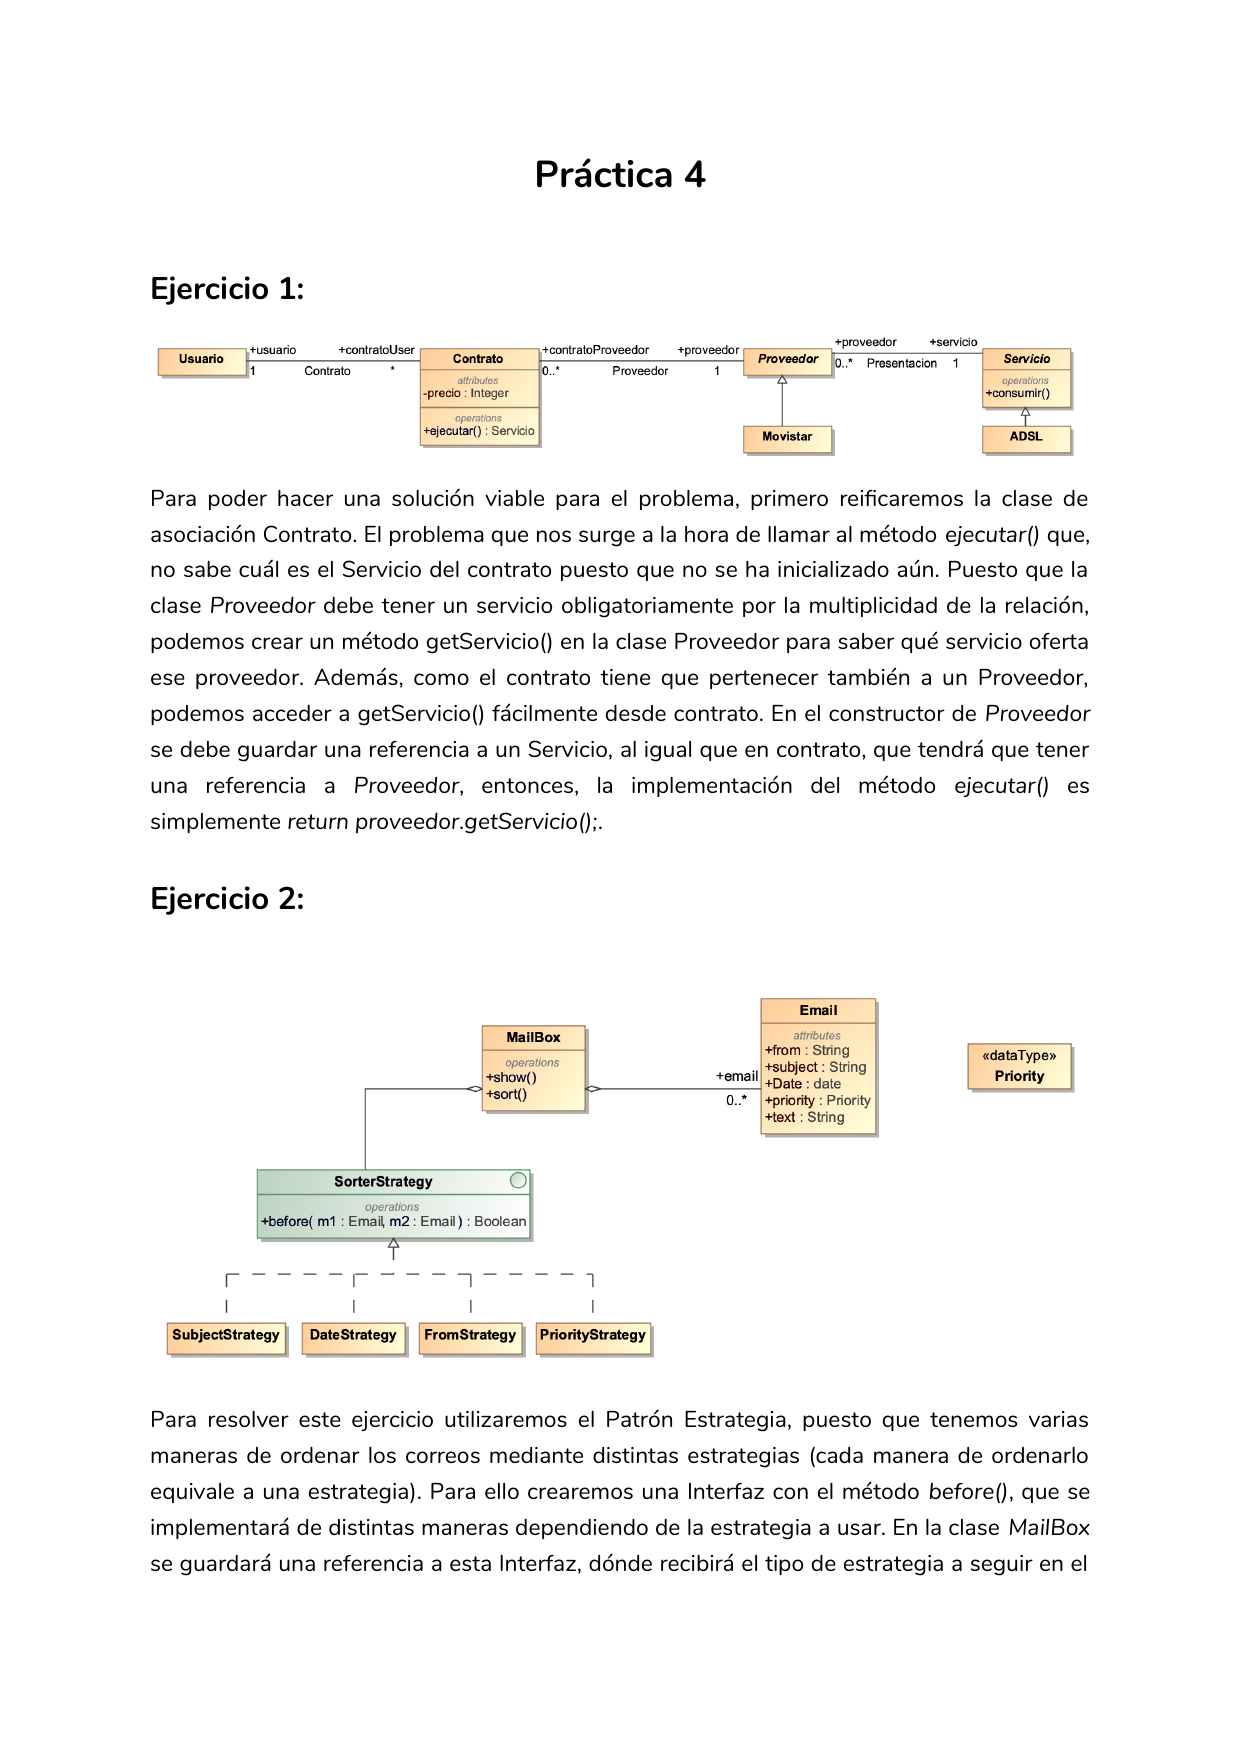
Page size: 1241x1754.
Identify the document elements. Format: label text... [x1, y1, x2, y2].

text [150, 1404, 1090, 1579]
text Práctica 4 [150, 150, 1090, 201]
text Ejercicio 1: [150, 267, 1090, 310]
picture [150, 316, 1091, 479]
text Para poder hacer una solución viable para el problema, primero reificaremos la clase de asociación Contrato. El problema que nos surge a la hora de llamar al método ejecutar() que, no sabe cuál es el Servicio del contrato puesto que no se ha inicializado aún. Puesto que la clase Proveedor debe tener un servicio obligatoriamente por la multiplicidad de la relación, podemos crear un método getServicio() en la clase Proveedor para saber qué servicio oferta ese proveedor. Además, como el contrato tiene que pertenecer también a un Proveedor, podemos acceder a getServicio() fácilmente desde contrato. En el constructor de Proveedor se debe guardar una referencia a un Servicio, al igual que en contrato, que tendrá que tener una referencia a Proveedor, entonces, la implementación del método ejecutar() es simplemente return proveedor.getServicio();. [150, 483, 1090, 837]
picture [150, 963, 1091, 1401]
text Ejercicio 2: [150, 878, 1090, 921]
